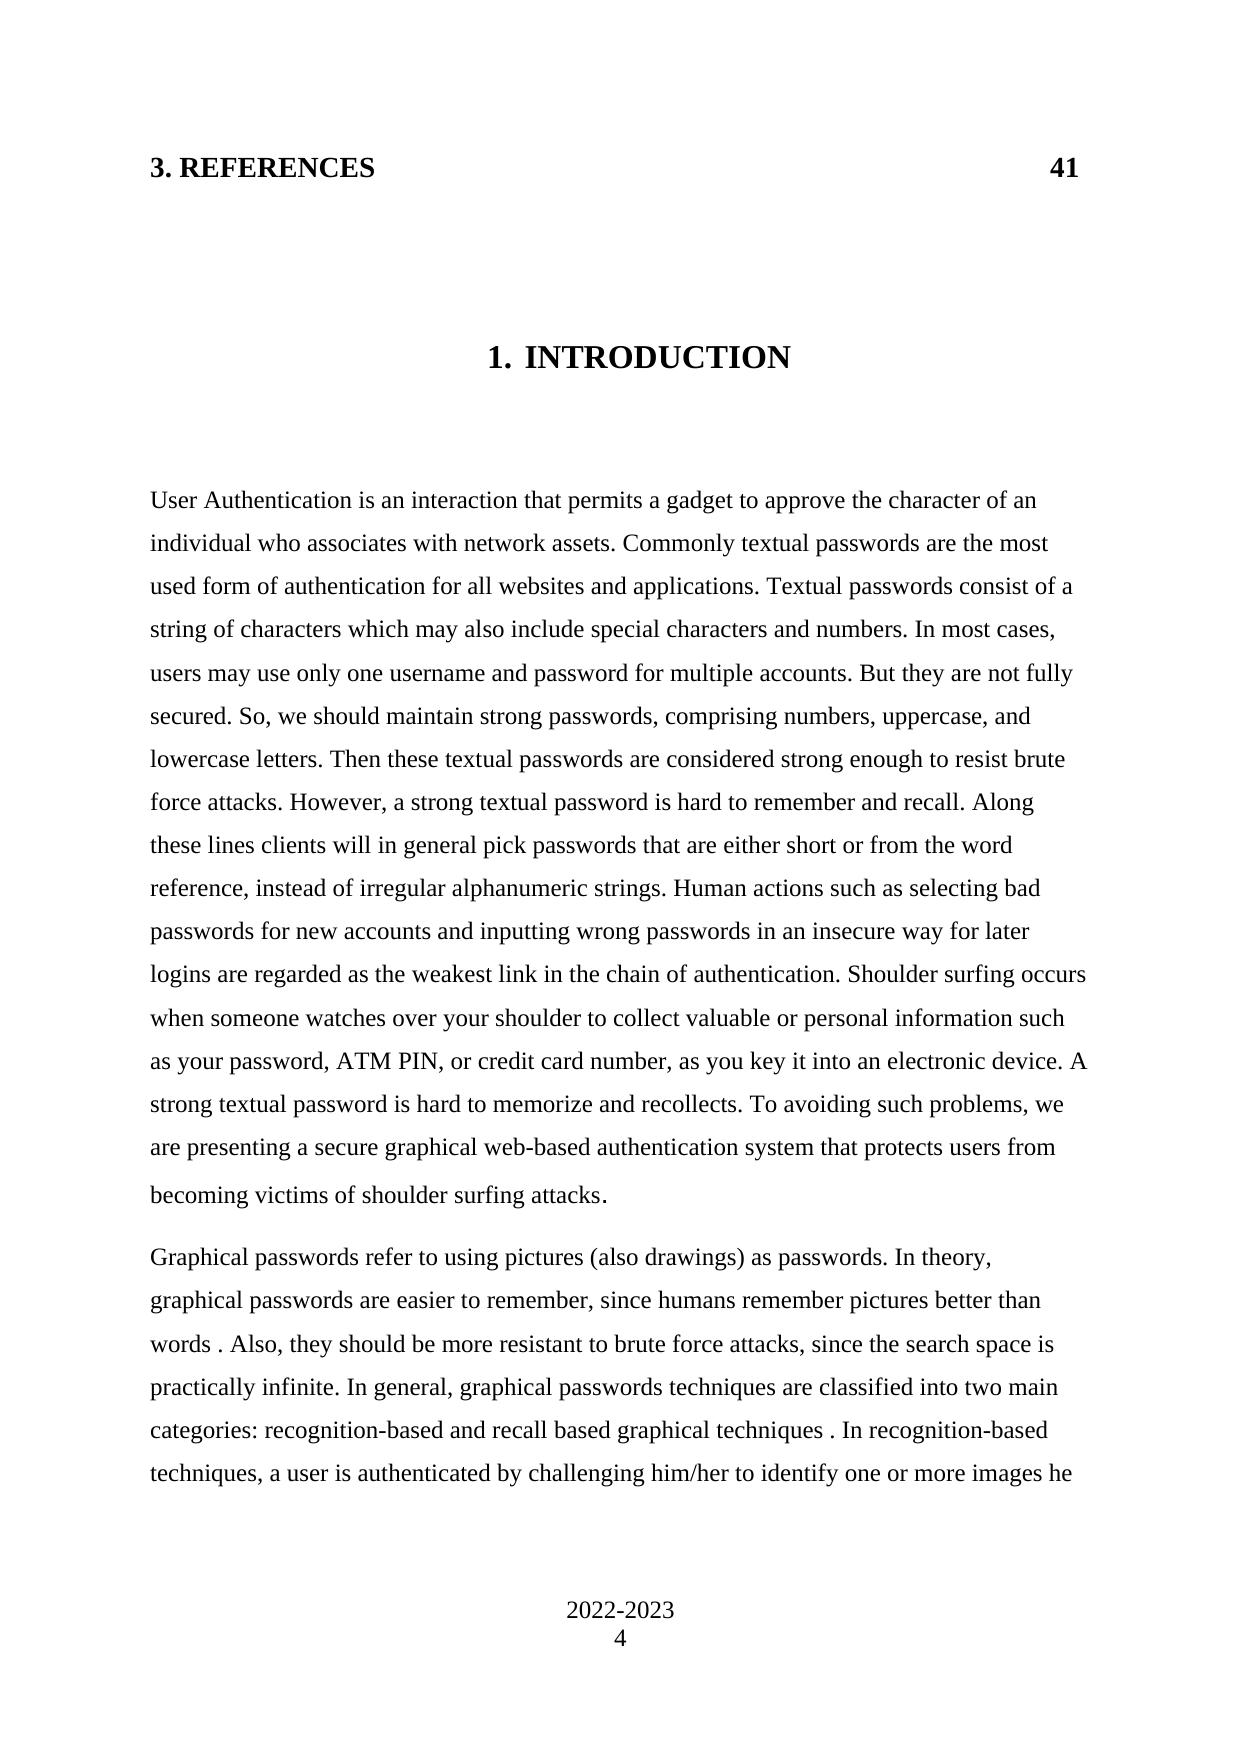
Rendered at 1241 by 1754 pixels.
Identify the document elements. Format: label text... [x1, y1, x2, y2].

text User Authentication is an interaction that permits a gadget to approve the character of an individual who associates with network assets. Commonly textual passwords are the most used form of authentication for all websites and applications. Textual passwords consist of a string of characters which may also include special characters and numbers. In most cases, users may use only one username and password for multiple accounts. But they are not fully secured. So, we should maintain strong passwords, comprising numbers, uppercase, and lowercase letters. Then these textual passwords are considered strong enough to resist brute force attacks. However, a strong textual password is hard to remember and recall. Along these lines clients will in general pick passwords that are either short or from the word reference, instead of irregular alphanumeric strings. Human actions such as selecting bad passwords for new accounts and inputting wrong passwords in an insecure way for later logins are regarded as the weakest link in the chain of authentication. Shoulder surfing occurs when someone watches over your shoulder to collect valuable or personal information such as your password, ATM PIN, or credit card number, as you key it into an electronic device. A strong textual password is hard to memorize and recollects. To avoiding such problems, we are presenting a secure graphical web-based authentication system that protects users from becoming victims of shoulder surfing attacks. [150, 485, 1090, 1209]
text 3. REFERENCES 41 [150, 150, 1081, 183]
list INTRODUCTION [187, 337, 1090, 375]
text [150, 1242, 1090, 1487]
